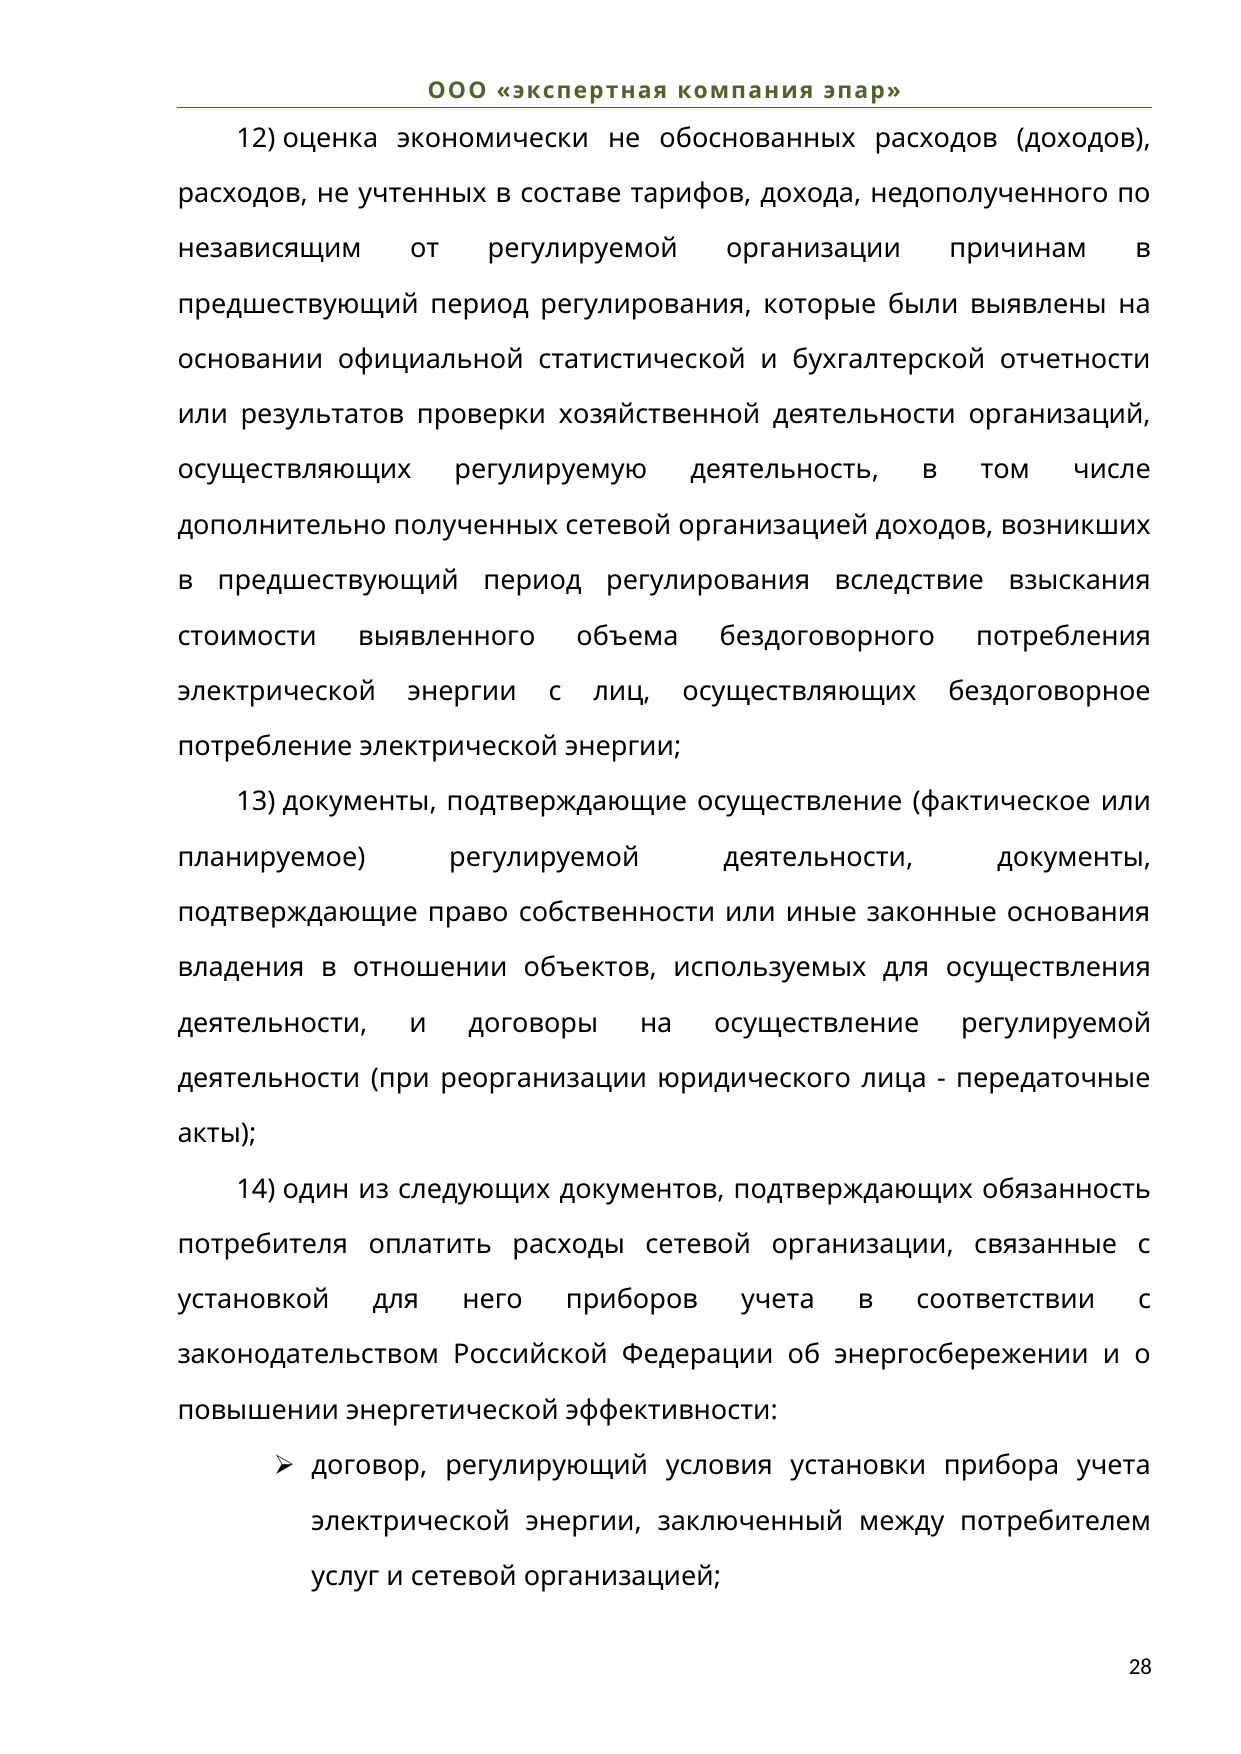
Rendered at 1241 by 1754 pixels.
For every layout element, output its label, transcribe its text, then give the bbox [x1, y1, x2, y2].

text 13) документы, подтверждающие осуществление (фактическое или планируемое) регулируемой деятельности, документы, подтверждающие право собственности или иные законные основания владения в отношении объектов, используемых для осуществления деятельности, и договоры на осуществление регулируемой деятельности (при реорганизации юридического лица - передаточные акты); [177, 782, 1152, 1151]
list договор, регулирующий условия установки прибора учета электрической энергии, заключенный между потребителем услуг и сетевой организацией; [274, 1446, 1152, 1593]
text 14) один из следующих документов, подтверждающих обязанность потребителя оплатить расходы сетевой организации, связанные с установкой для него приборов учета в соответствии с законодательством Российской Федерации об энергосбережении и о повышении энергетической эффективности: [177, 1169, 1152, 1427]
text 12) оценка экономически не обоснованных расходов (доходов), расходов, не учтенных в составе тарифов, дохода, недополученного по независящим от регулируемой организации причинам в предшествующий период регулирования, которые были выявлены на основании официальной статистической и бухгалтерской отчетности или результатов проверки хозяйственной деятельности организаций, осуществляющих регулируемую деятельность, в том числе дополнительно полученных сетевой организацией доходов, возникших в предшествующий период регулирования вследствие взыскания стоимости выявленного объема бездоговорного потребления электрической энергии с лиц, осуществляющих бездоговорное потребление электрической энергии; [177, 118, 1152, 763]
